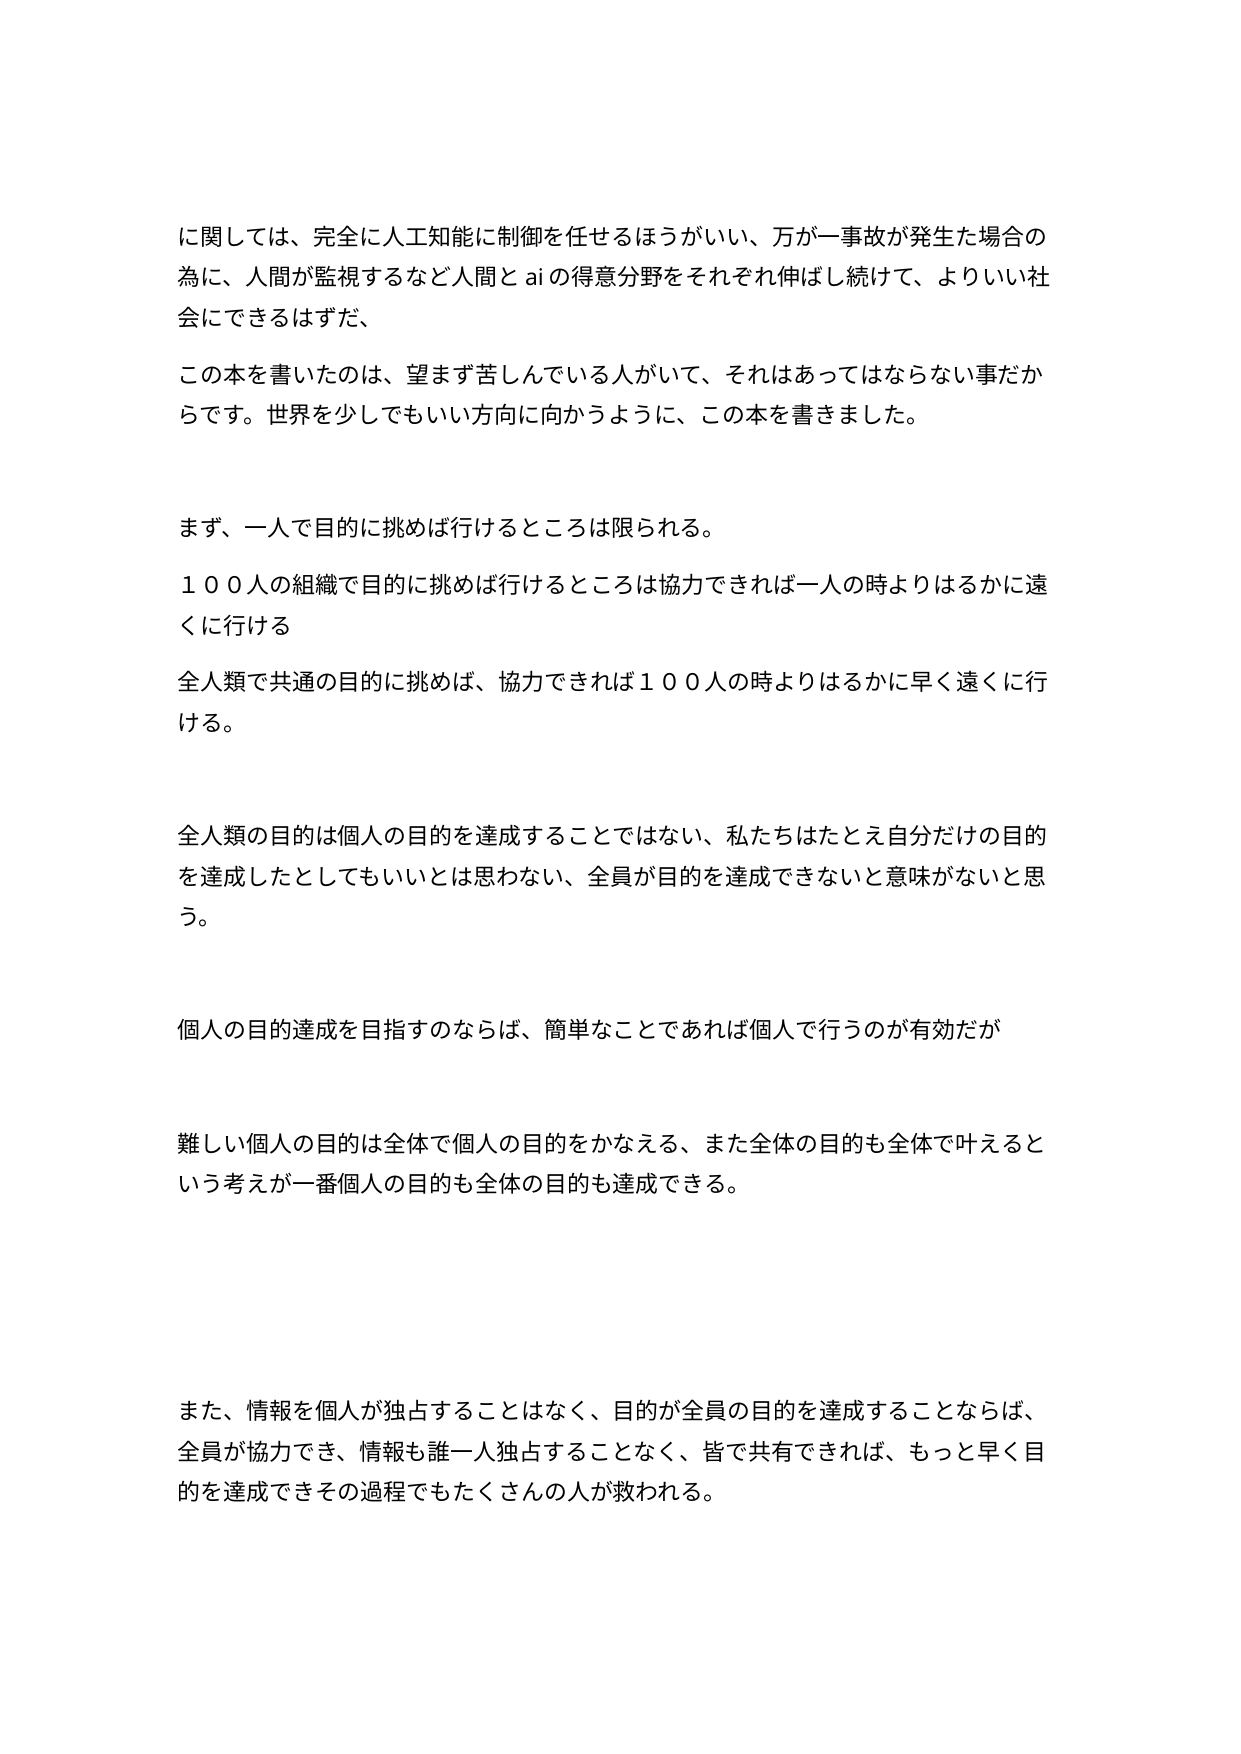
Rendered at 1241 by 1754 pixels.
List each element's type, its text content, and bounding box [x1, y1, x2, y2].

text 個人の目的達成を目指すのならば、簡単なことであれば個人で行うのが有効だが [177, 1010, 1063, 1048]
text まず、一人で目的に挑めば行けるところは限られる。 [177, 508, 1063, 546]
text 難しい個人の目的は全体で個人の目的をかなえる、また全体の目的も全体で叶えるという考えが一番個人の目的も全体の目的も達成できる。 [177, 1124, 1063, 1202]
text 全人類の目的は個人の目的を達成することではない、私たちはたとえ自分だけの目的を達成したとしてもいいとは思わない、全員が目的を達成できないと意味がないと思う。 [177, 816, 1063, 934]
text １００人の組織で目的に挑めば行けるところは協力できれば一人の時よりはるかに遠くに行ける [177, 565, 1063, 643]
text この本を書いたのは、望まず苦しんでいる人がいて、それはあってはならない事だからです。世界を少しでもいい方向に向かうように、この本を書きました。 [177, 354, 1063, 432]
text また、情報を個人が独占することはなく、目的が全員の目的を達成することならば、全員が協力でき、情報も誰一人独占することなく、皆で共有できれば、もっと早く目的を達成できその過程でもたくさんの人が救われる。 [177, 1391, 1063, 1509]
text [177, 217, 1063, 335]
text 全人類で共通の目的に挑めば、協力できれば１００人の時よりはるかに早く遠くに行ける。 [177, 662, 1063, 740]
